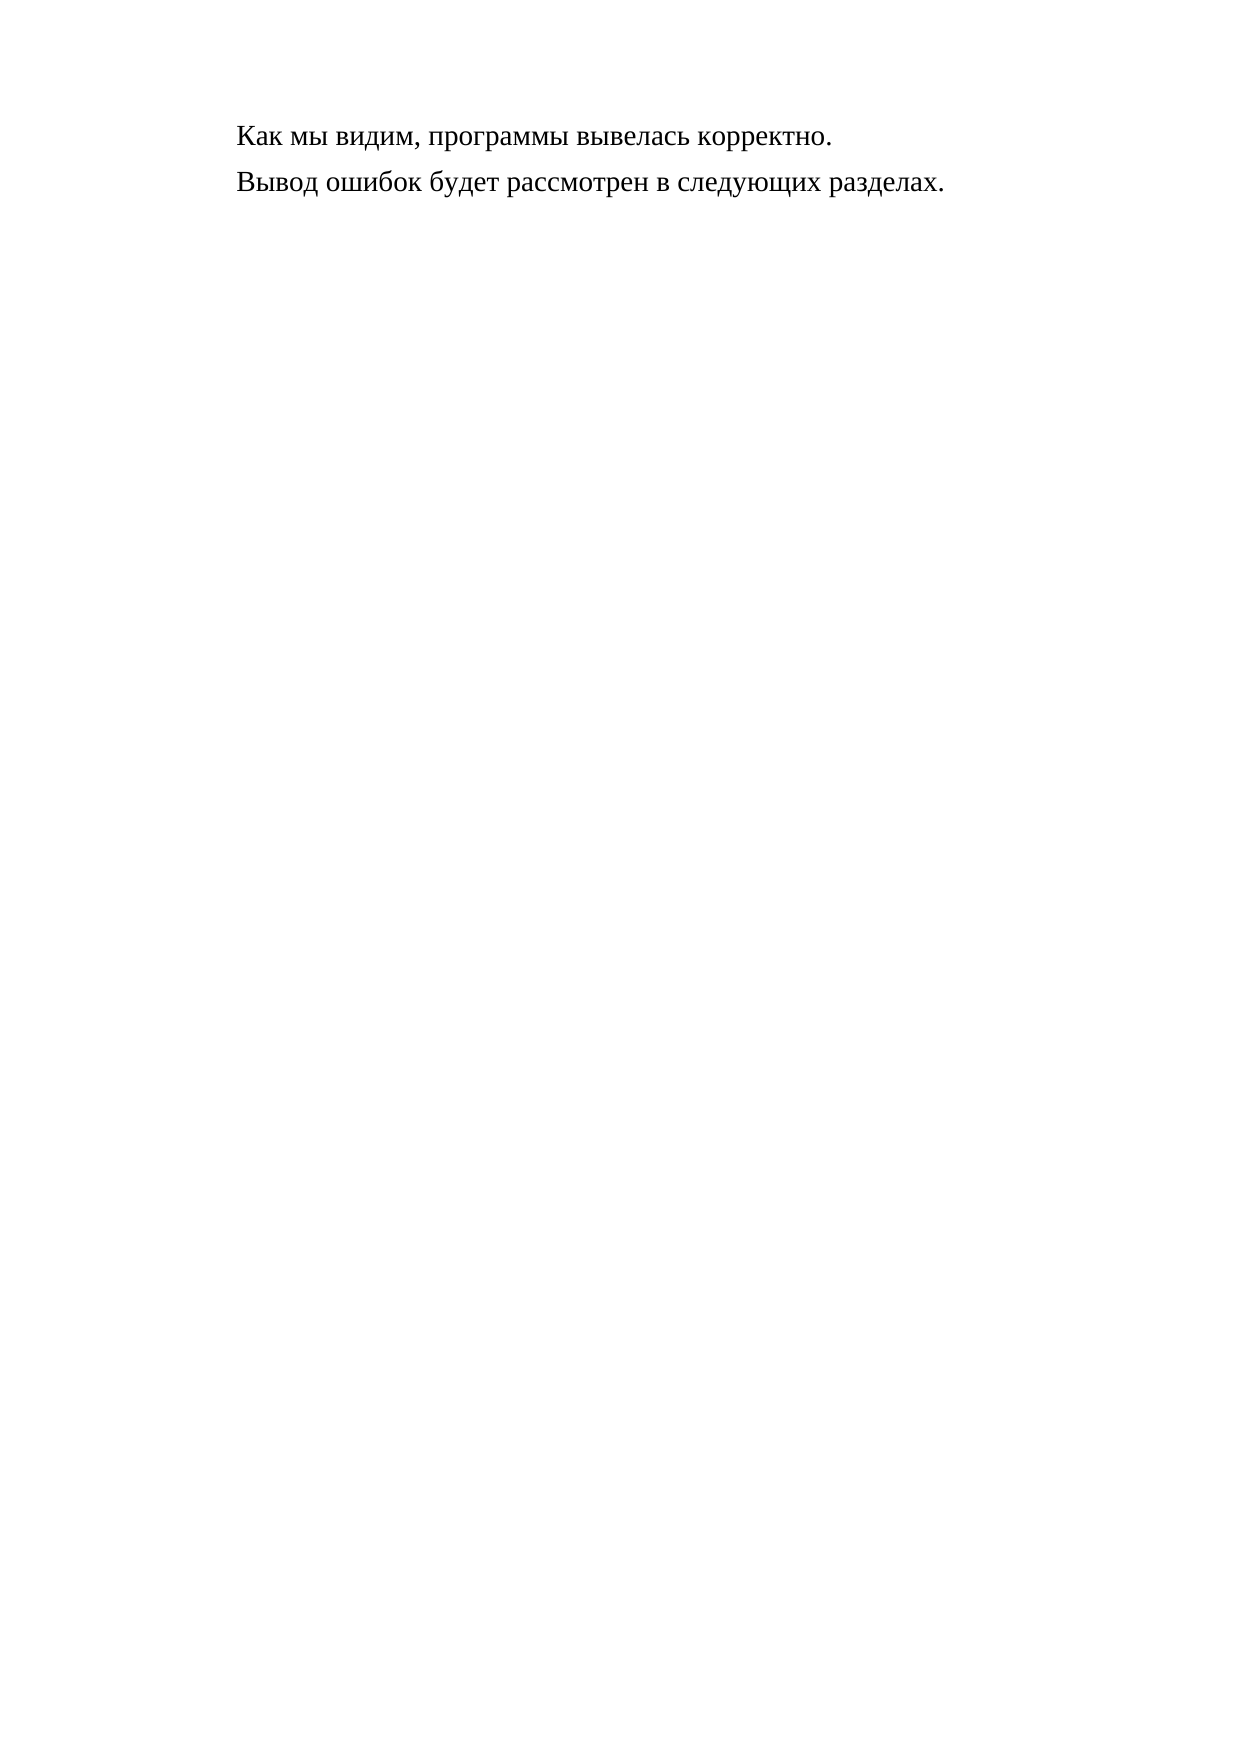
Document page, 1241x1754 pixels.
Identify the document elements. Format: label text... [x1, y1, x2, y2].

text Вывод ошибок будет рассмотрен в следующих разделах. [177, 164, 1152, 198]
text Как мы видим, программы вывелась корректно. [177, 118, 1152, 152]
